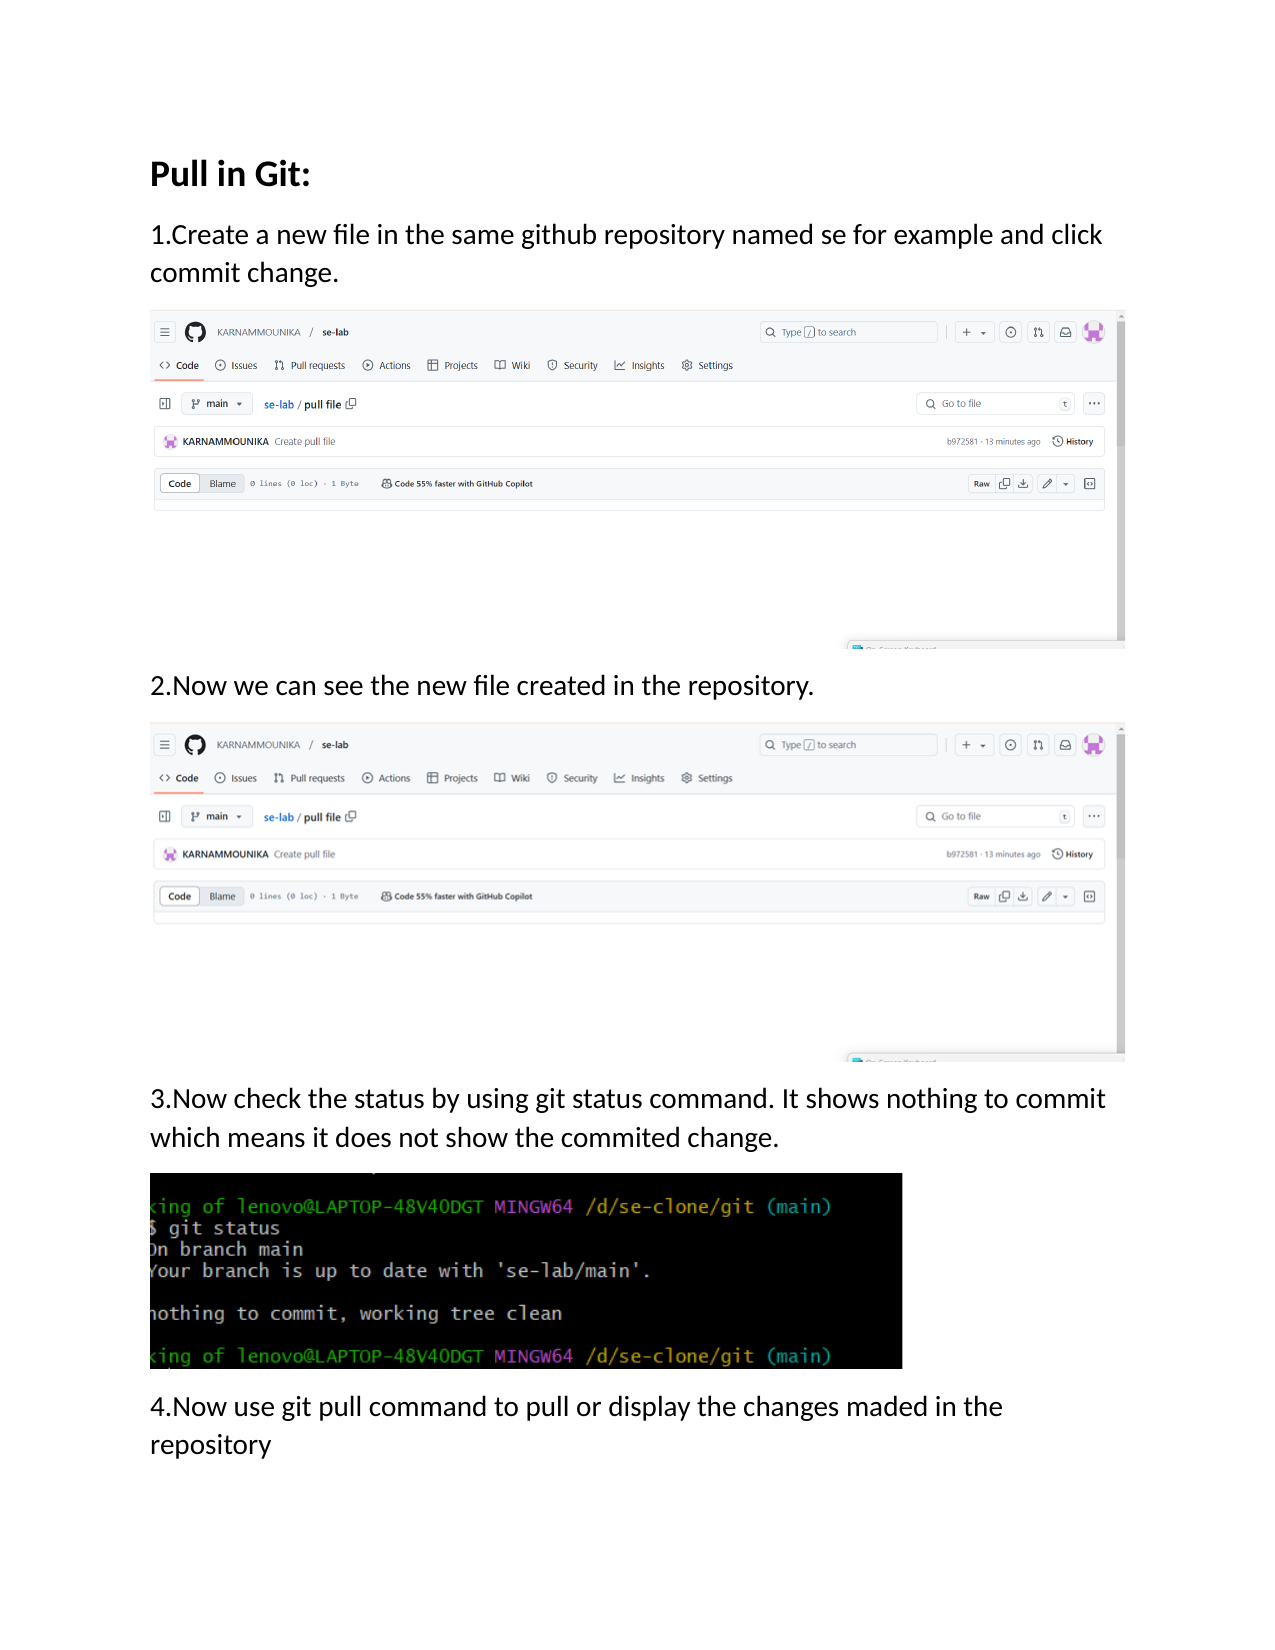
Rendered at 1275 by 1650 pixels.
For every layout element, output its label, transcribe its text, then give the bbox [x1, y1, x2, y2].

text 1.Create a new file in the same github repository named se for example and click commit change. [150, 216, 1125, 290]
picture [150, 309, 1125, 649]
picture [150, 722, 1125, 1062]
text 4.Now use git pull command to pull or display the changes maded in the repository [150, 1388, 1125, 1462]
text 3.Now check the status by using git status command. It shows nothing to commit which means it does not show the commited change. [150, 1080, 1125, 1154]
text 2.Now we can see the new file created in the repository. [150, 667, 1125, 703]
text Pull in Git: [150, 150, 1125, 196]
picture [150, 1173, 903, 1369]
